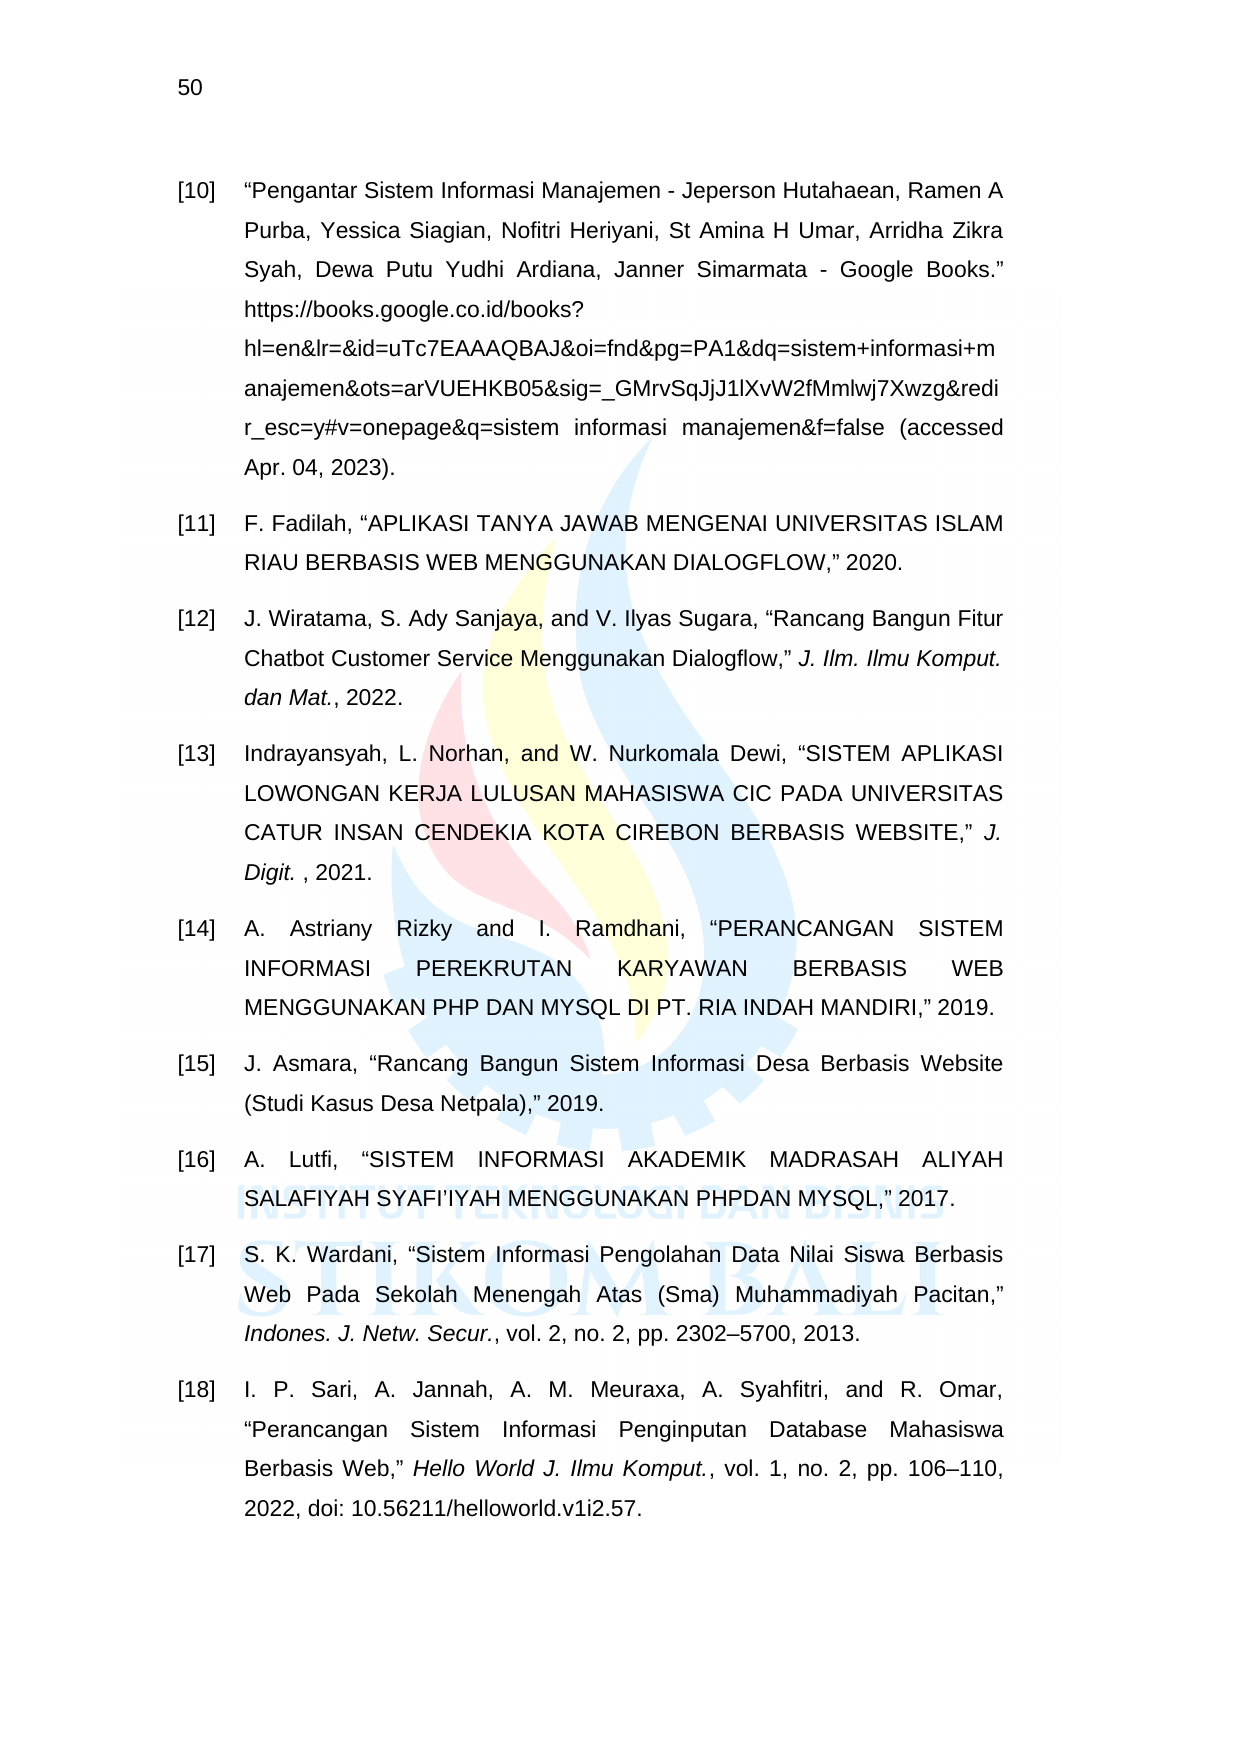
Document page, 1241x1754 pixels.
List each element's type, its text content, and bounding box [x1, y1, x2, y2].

text [18] I. P. Sari, A. Jannah, A. M. Meuraxa, A. Syahfitri, and R. Omar, “Perancangan Sistem Informasi Penginputan Database Mahasiswa Berbasis Web,” Hello World J. Ilmu Komput., vol. 1, no. 2, pp. 106–110, 2022, doi: 10.56211/helloworld.v1i2.57. [177, 1376, 1004, 1521]
text [11] F. Fadilah, “APLIKASI TANYA JAWAB MENGENAI UNIVERSITAS ISLAM RIAU BERBASIS WEB MENGGUNAKAN DIALOGFLOW,” 2020. [177, 510, 1004, 576]
text [17] S. K. Wardani, “Sistem Informasi Pengolahan Data Nilai Siswa Berbasis Web Pada Sekolah Menengah Atas (Sma) Muhammadiyah Pacitan,” Indones. J. Netw. Secur., vol. 2, no. 2, pp. 2302–5700, 2013. [177, 1241, 1004, 1347]
text [16] A. Lutfi, “SISTEM INFORMASI AKADEMIK MADRASAH ALIYAH SALAFIYAH SYAFI’IYAH MENGGUNAKAN PHPDAN MYSQL,” 2017. [177, 1146, 1004, 1212]
text [12] J. Wiratama, S. Ady Sanjaya, and V. Ilyas Sugara, “Rancang Bangun Fitur Chatbot Customer Service Menggunakan Dialogflow,” J. Ilm. Ilmu Komput. dan Mat., 2022. [177, 605, 1004, 711]
text [13] Indrayansyah, L. Norhan, and W. Nurkomala Dewi, “SISTEM APLIKASI LOWONGAN KERJA LULUSAN MAHASISWA CIC PADA UNIVERSITAS CATUR INSAN CENDEKIA KOTA CIREBON BERBASIS WEBSITE,” J. Digit. , 2021. [177, 740, 1004, 885]
text [15] J. Asmara, “Rancang Bangun Sistem Informasi Desa Berbasis Website (Studi Kasus Desa Netpala),” 2019. [177, 1050, 1004, 1116]
text [14] A. Astriany Rizky and I. Ramdhani, “PERANCANGAN SISTEM INFORMASI PEREKRUTAN KARYAWAN BERBASIS WEB MENGGUNAKAN PHP DAN MYSQL DI PT. RIA INDAH MANDIRI,” 2019. [177, 915, 1004, 1020]
text [10] “Pengantar Sistem Informasi Manajemen - Jeperson Hutahaean, Ramen A Purba, Yessica Siagian, Nofitri Heriyani, St Amina H Umar, Arridha Zikra Syah, Dewa Putu Yudhi Ardiana, Janner Simarmata - Google Books.” https://books.google.co.id/books?hl=en&lr=&id=uTc7EAAAQBAJ&oi=fnd&pg=PA1&dq=sistem+informasi+manajemen&ots=arVUEHKB05&sig=_GMrvSqJjJ1lXvW2fMmlwj7Xwzg&redir_esc=y#v=onepage&q=sistem informasi manajemen&f=false (accessed Apr. 04, 2023). [177, 177, 1004, 480]
